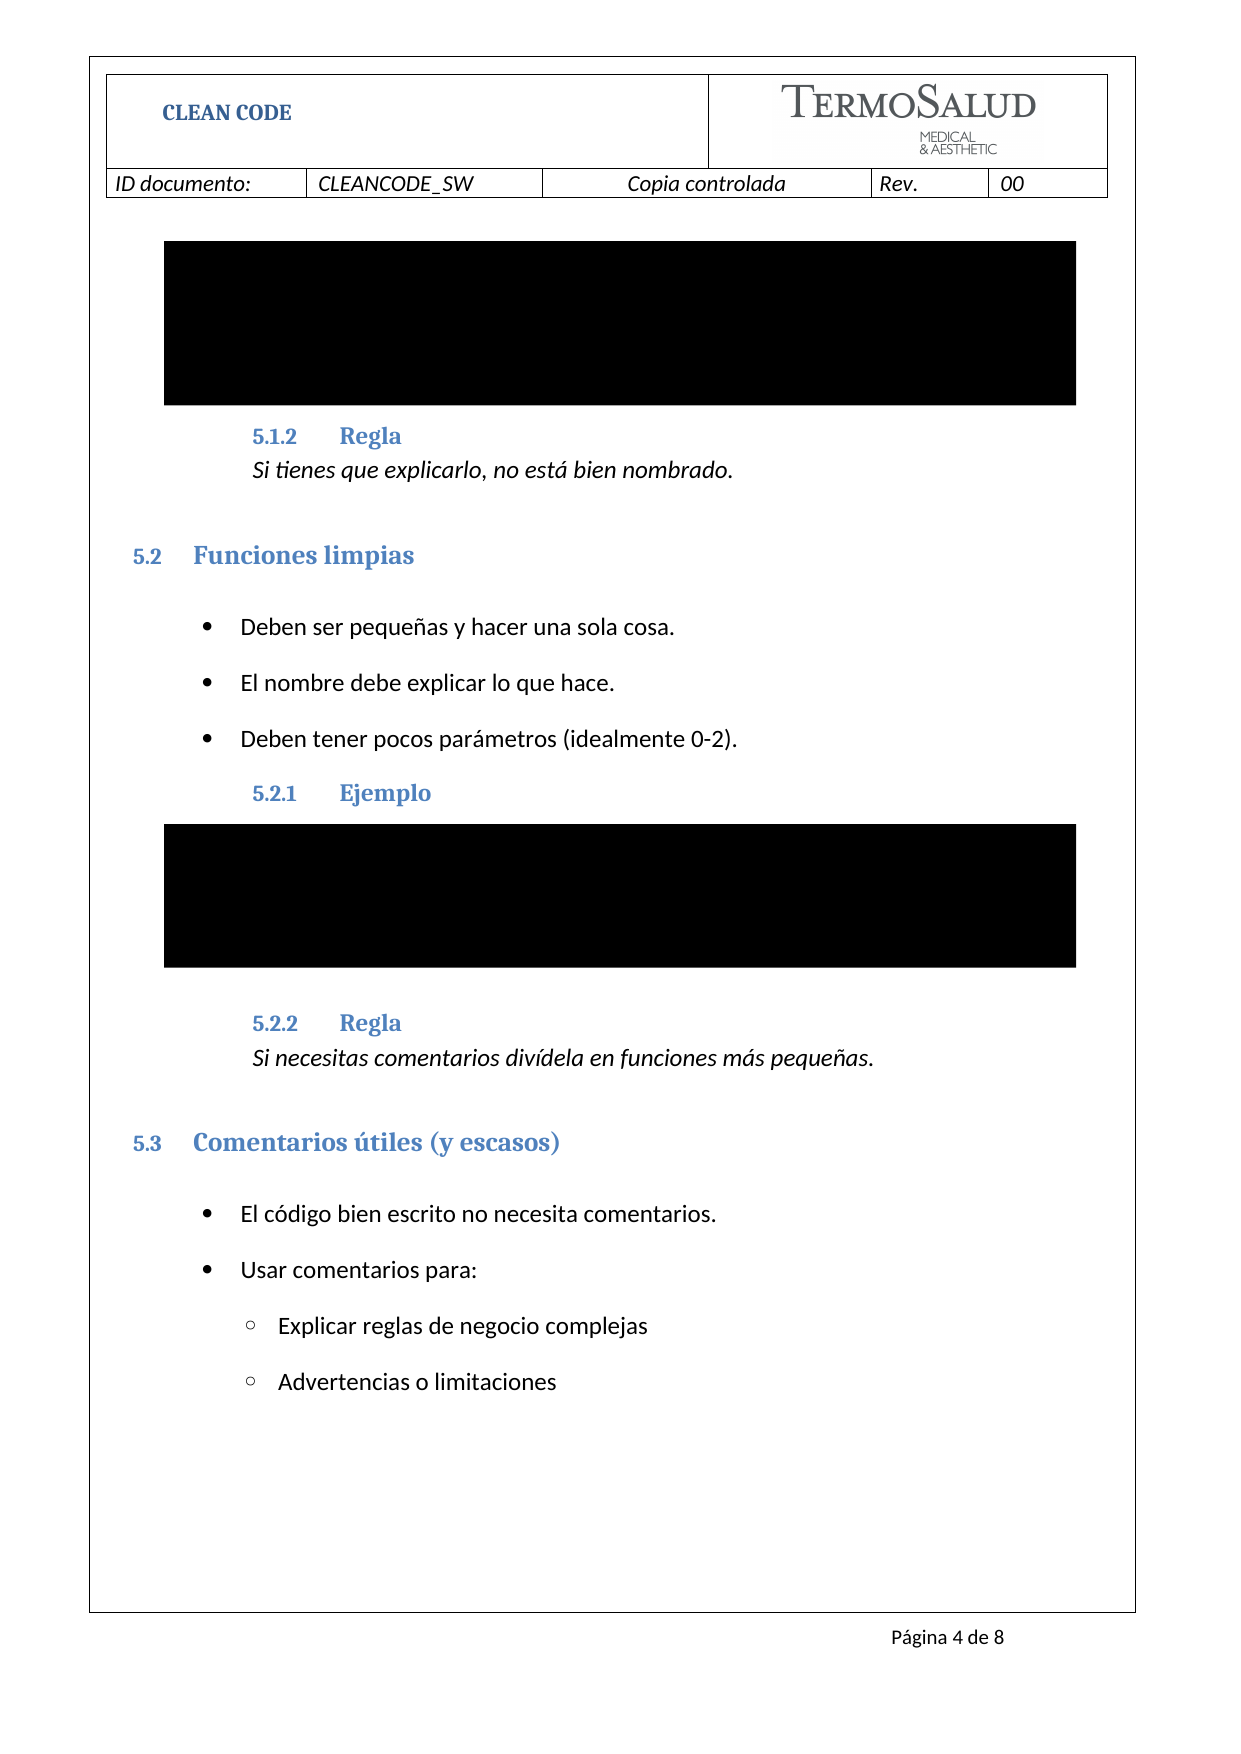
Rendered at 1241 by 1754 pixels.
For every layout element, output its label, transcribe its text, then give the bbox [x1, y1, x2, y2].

list El código bien escrito no necesita comentarios. [203, 1199, 1122, 1229]
list El nombre debe explicar lo que hace. [203, 667, 1122, 698]
subtitle Regla [223, 833, 1122, 1038]
subtitle Ejemplo [223, 779, 1122, 808]
list Explicar reglas de negocio complejas [240, 1310, 1122, 1341]
list Advertencias o limitaciones [240, 1366, 1122, 1397]
list Usar comentarios para: [203, 1254, 1122, 1285]
subtitle Regla [223, 229, 1122, 450]
text Si necesitas comentarios divídela en funciones más pequeñas. [223, 1042, 1122, 1072]
text Si tienes que explicarlo, no está bien nombrado. [223, 455, 1122, 485]
list Deben ser pequeñas y hacer una sola cosa. [203, 611, 1122, 642]
subtitle Comentarios útiles (y escasos) [133, 1127, 1122, 1158]
subtitle Funciones limpias [133, 540, 1122, 571]
list Deben tener pocos parámetros (idealmente 0-2). [203, 723, 1122, 753]
picture [772, 80, 1045, 163]
